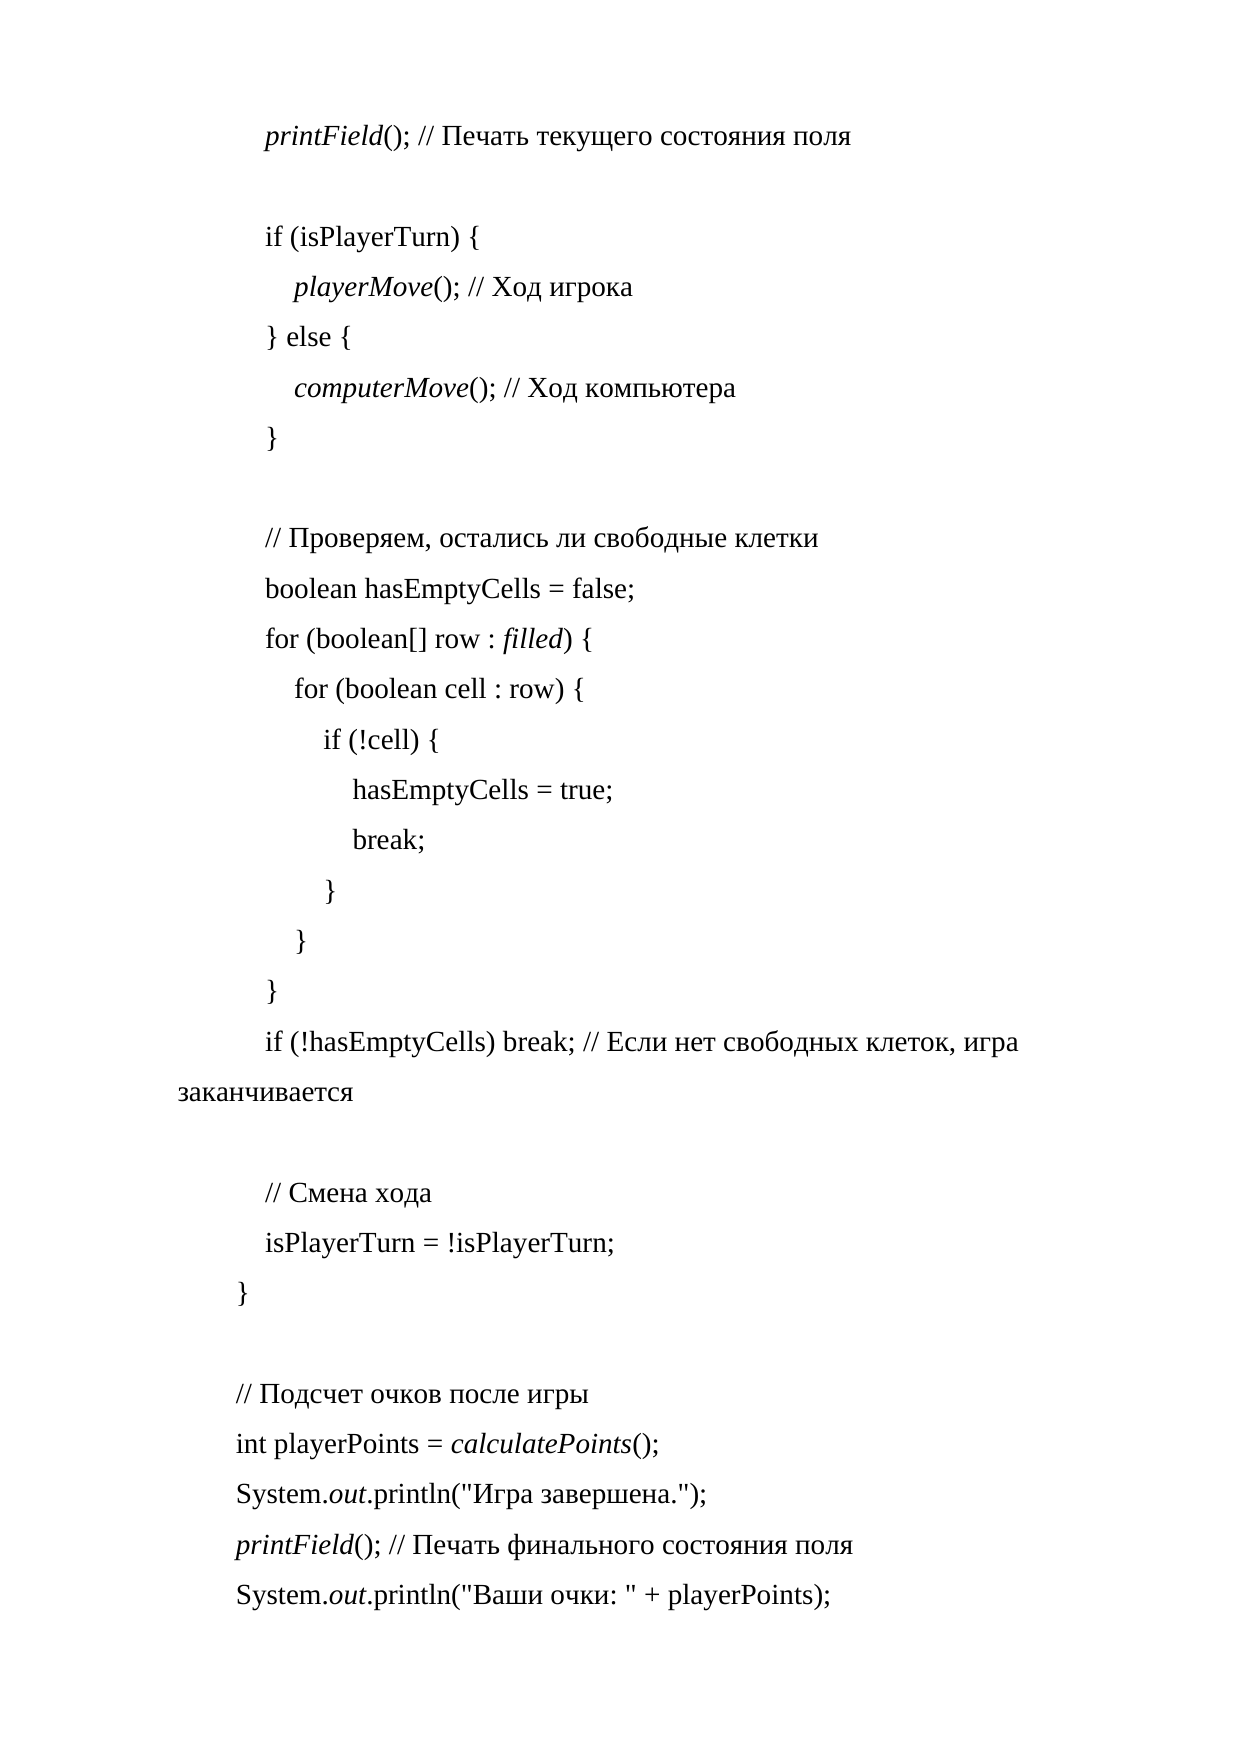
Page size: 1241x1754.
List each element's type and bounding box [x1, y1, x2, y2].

text [177, 118, 1152, 1611]
